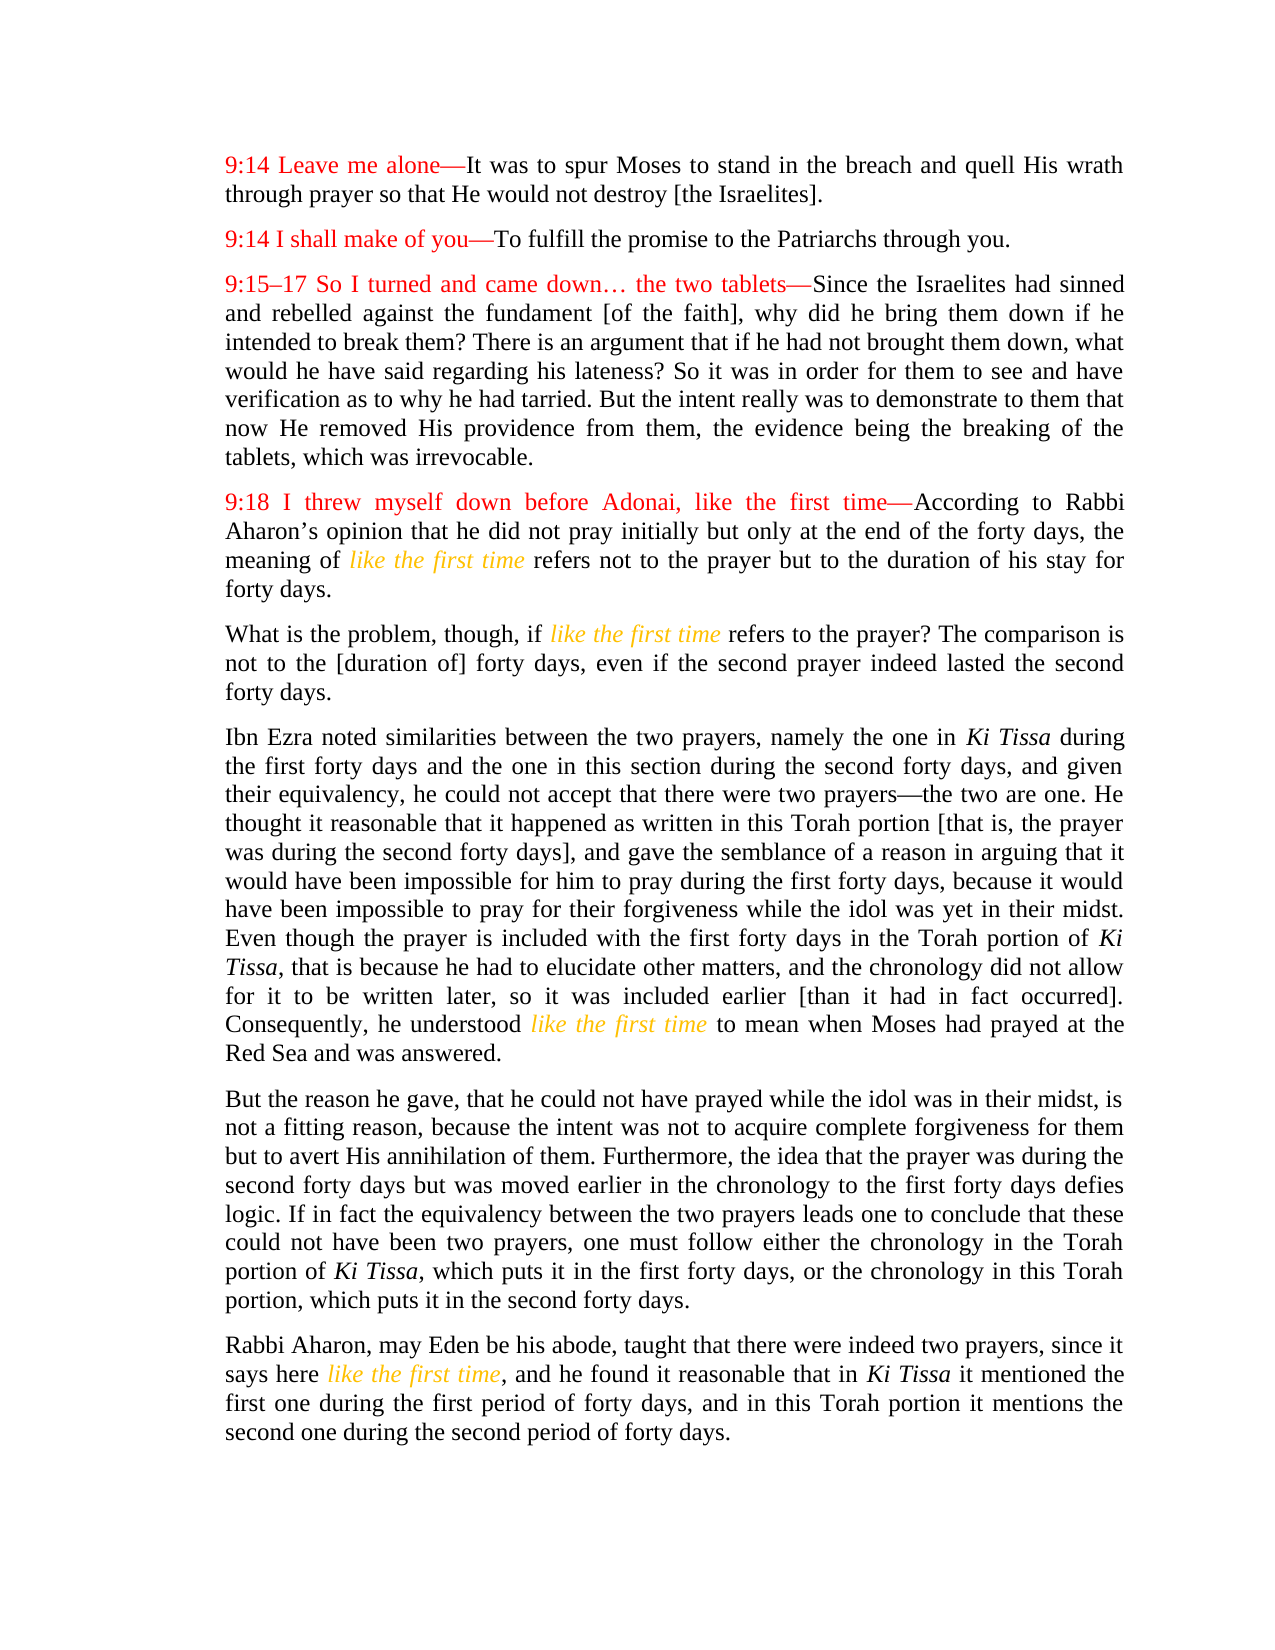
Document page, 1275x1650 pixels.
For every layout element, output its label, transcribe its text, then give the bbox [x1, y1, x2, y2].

text 9:18 I threw myself down before Adonai, like the first time—According to Rabbi Aharon’s opinion that he did not pray initially but only at the end of the forty days, the meaning of like the first time refers not to the prayer but to the duration of his stay for forty days. [225, 487, 1125, 602]
text But the reason he gave, that he could not have prayed while the idol was in their midst, is not a fitting reason, because the intent was not to acquire complete forgiveness for them but to avert His annihilation of them. Furthermore, the idea that the prayer was during the second forty days but was moved earlier in the chronology to the first forty days defies logic. If in fact the equivalency between the two prayers leads one to conclude that these could not have been two prayers, one must follow either the chronology in the Torah portion of Ki Tissa, which puts it in the first forty days, or the chronology in this Torah portion, which puts it in the second forty days. [225, 1084, 1125, 1314]
text Rabbi Aharon, may Eden be his abode, taught that there were indeed two prayers, since it says here like the first time, and he found it reasonable that in Ki Tissa it mentioned the first one during the first period of forty days, and in this Torah portion it mentions the second one during the second period of forty days. [225, 1330, 1125, 1445]
text Ibn Ezra noted similarities between the two prayers, namely the one in Ki Tissa during the first forty days and the one in this section during the second forty days, and given their equivalency, he could not accept that there were two prayers—the two are one. He thought it reasonable that it happened as written in this Torah portion [that is, the prayer was during the second forty days], and gave the semblance of a reason in arguing that it would have been impossible for him to pray during the first forty days, because it would have been impossible to pray for their forgiveness while the idol was yet in their midst. Even though the prayer is included with the first forty days in the Torah portion of Ki Tissa, that is because he had to elucidate other matters, and the chronology did not allow for it to be written later, so it was included earlier [than it had in fact occurred]. Consequently, he understood like the first time to mean when Moses had prayed at the Red Sea and was answered. [225, 722, 1125, 1067]
text 9:14 Leave me alone—It was to spur Moses to stand in the breach and quell His wrath through prayer so that He would not destroy [the Israelites]. [225, 150, 1125, 207]
text 9:15–17 So I turned and came down… the two tablets—Since the Israelites had sinned and rebelled against the fundament [of the faith], why did he bring them down if he intended to break them? There is an argument that if he had not brought them down, what would he have said regarding his lateness? So it was in order for them to see and have verification as to why he had tarried. But the intent really was to demonstrate to them that now He removed His providence from them, the evidence being the breaking of the tablets, which was irrevocable. [225, 269, 1125, 471]
text What is the problem, though, if like the first time refers to the prayer? The comparison is not to the [duration of] forty days, even if the second prayer indeed lasted the second forty days. [225, 619, 1125, 705]
text 9:14 I shall make of you—To fulfill the promise to the Patriarchs through you. [225, 224, 1125, 253]
